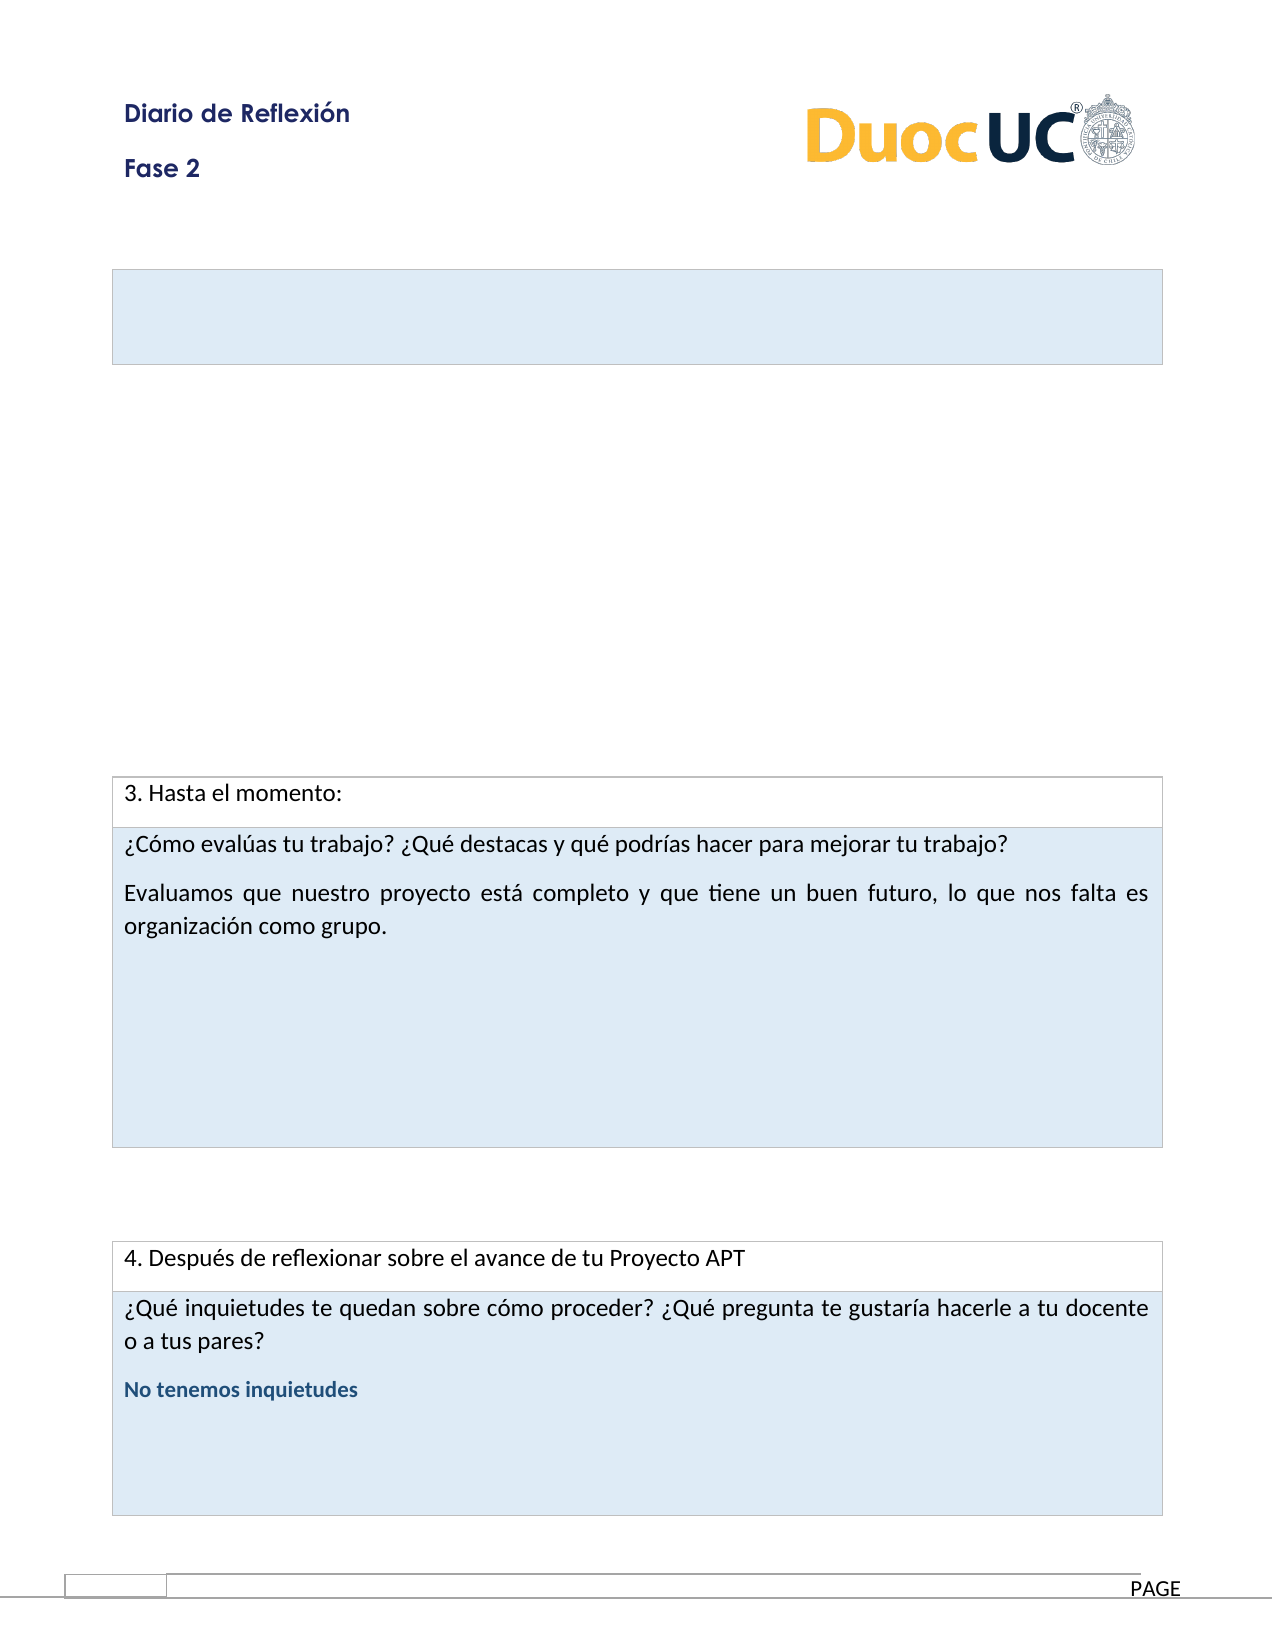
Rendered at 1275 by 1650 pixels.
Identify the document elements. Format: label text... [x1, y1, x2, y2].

table_cell ¿Qué inquietudes te quedan sobre cómo proceder? ¿Qué pregunta te gustaría hacerle a tu docente o a tus pares? No tenemos inquietudes [113, 1292, 1162, 1515]
table_header 4. Después de reflexionar sobre el avance de tu Proyecto APT [113, 1242, 1162, 1291]
picture [807, 94, 1135, 165]
table_cell ¿Cómo evalúas tu trabajo? ¿Qué destacas y qué podrías hacer para mejorar tu trabajo? Evaluamos que nuestro proyecto está completo y que tiene un buen futuro, lo que nos falta es organización como grupo. [113, 828, 1162, 1147]
table_header 3. Hasta el momento: [113, 778, 1162, 827]
